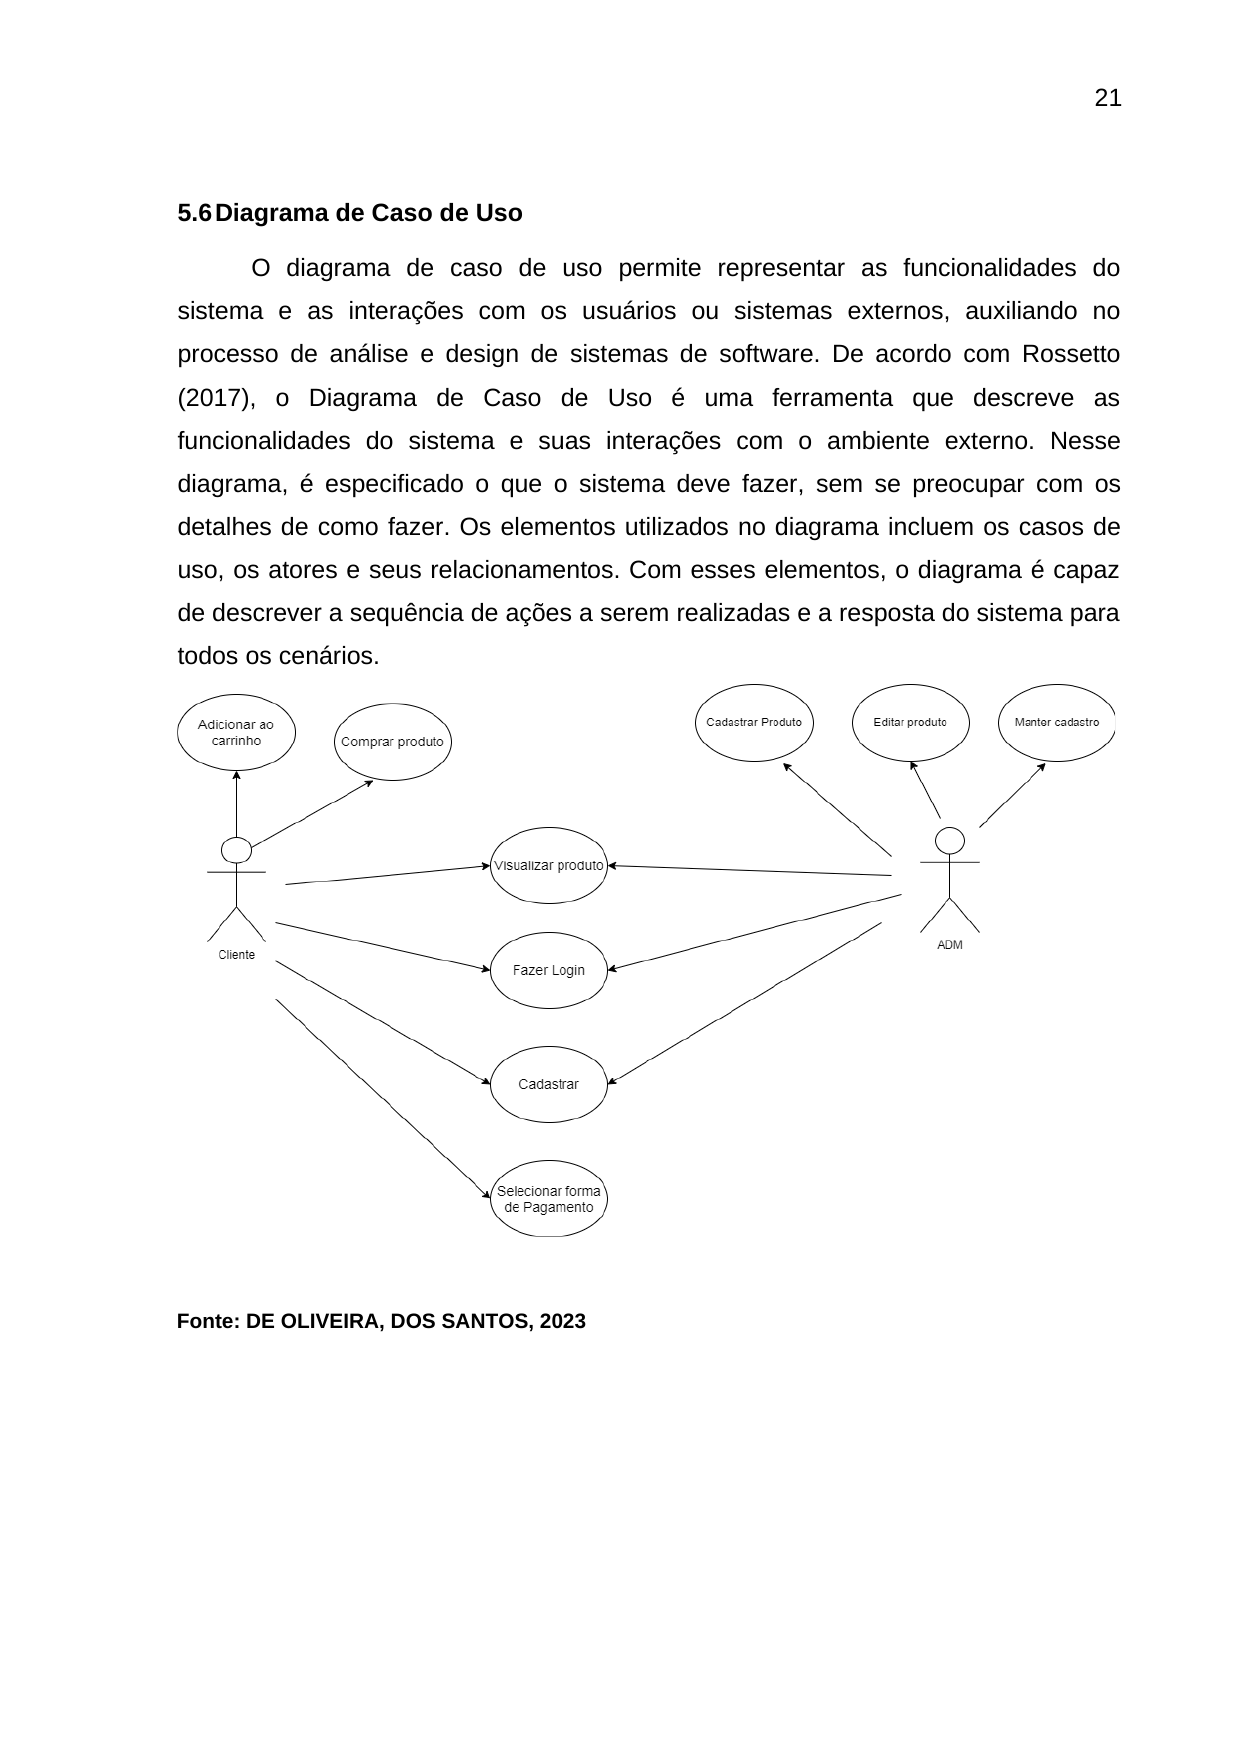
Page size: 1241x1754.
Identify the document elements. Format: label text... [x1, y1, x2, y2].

picture [177, 684, 1116, 1237]
subtitle Diagrama de Caso de Uso [177, 198, 1122, 226]
text Fonte: DE OLIVEIRA, DOS SANTOS, 2023 [162, 1309, 1122, 1333]
